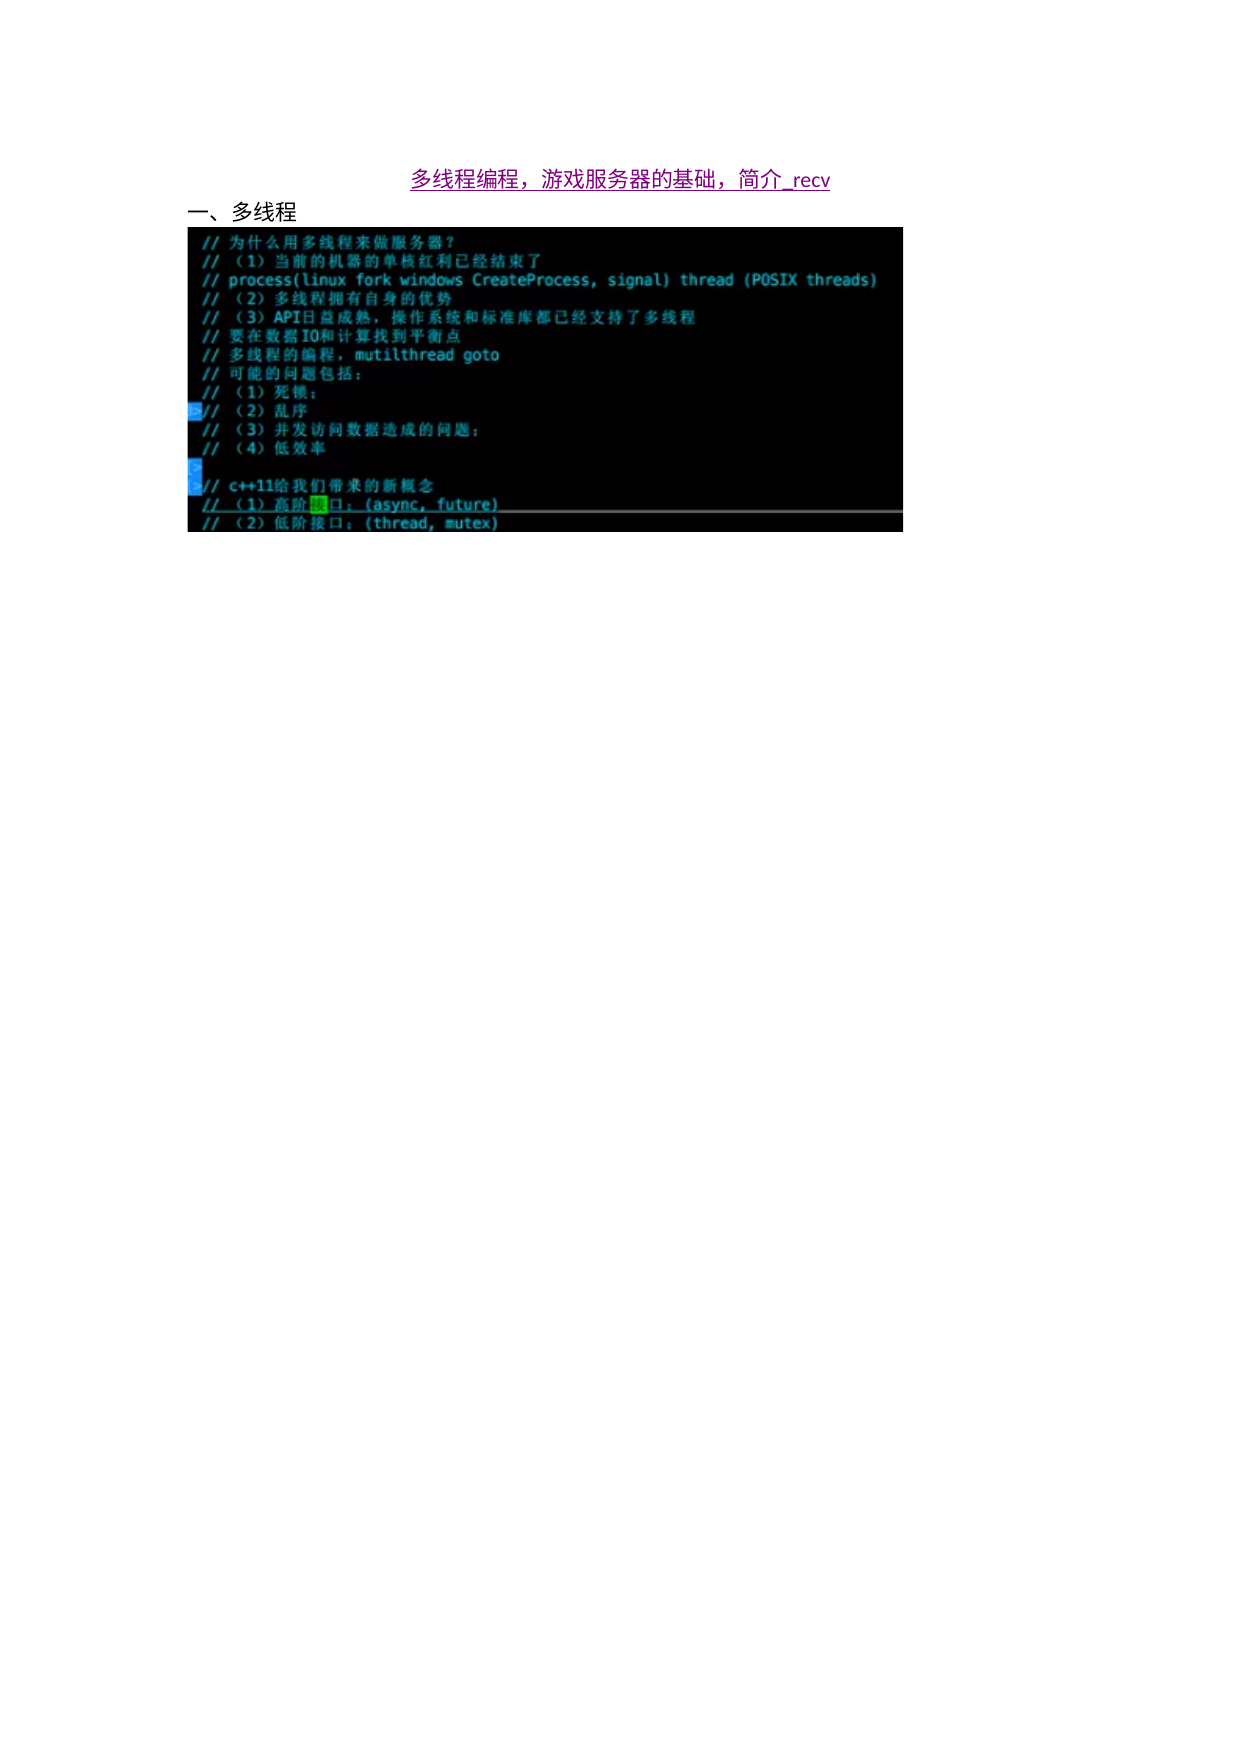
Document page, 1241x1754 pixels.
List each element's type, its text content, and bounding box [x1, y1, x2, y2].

list 多线程 [187, 194, 1053, 227]
text 多线程编程，游戏服务器的基础，简介_recv [187, 162, 1053, 194]
picture [187, 227, 904, 532]
